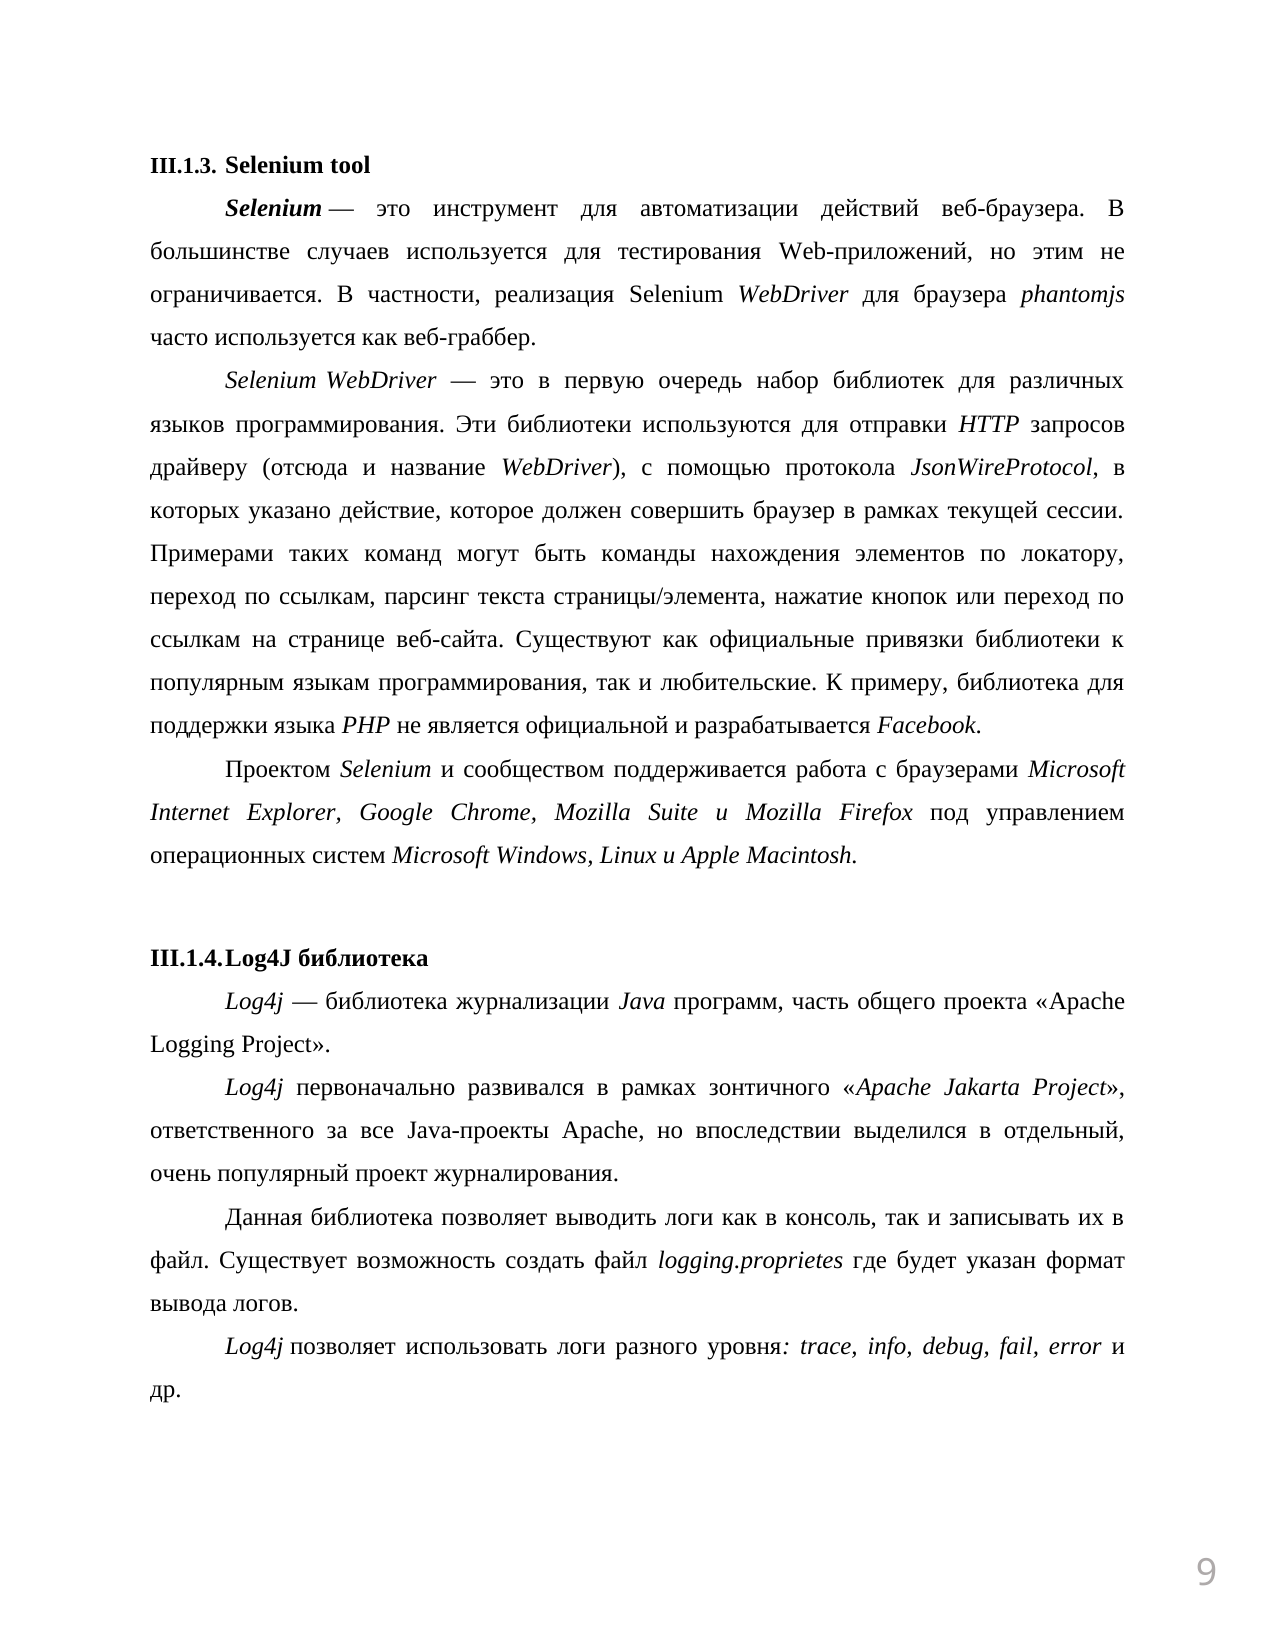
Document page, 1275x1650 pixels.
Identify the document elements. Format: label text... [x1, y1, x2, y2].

text Log4j первоначально развивался в рамках зонтичного «Apache Jakarta Project», ответственного за все Java-проекты Apache, но впоследствии выделился в отдельный, очень популярный проект журналирования. [150, 1072, 1125, 1187]
subtitle Selenium tool [150, 150, 1125, 179]
text Данная библиотека позволяет выводить логи как в консоль, так и записывать их в файл. Существует возможность создать файл logging.proprietes где будет указан формат вывода логов. [150, 1202, 1125, 1317]
text Log4j — библиотека журнализации Java программ, часть общего проекта «Apache Logging Project». [150, 986, 1125, 1058]
text Проектом Selenium и сообществом поддерживается работа с браузерами Microsoft Internet Explorer, Google Chrome, Mozilla Suite и Mozilla Firefox под управлением операционных систем Microsoft Windows, Linux и Apple Macintosh. [150, 754, 1125, 869]
text Selenium — это инструмент для автоматизации действий веб-браузера. В большинстве случаев используется для тестирования Web-приложений, но этим не ограничивается. В частности, реализация Selenium WebDriver для браузера phantomjs часто используется как веб-граббер. [150, 193, 1125, 351]
text Selenium WebDriver — это в первую очередь набор библиотек для различных языков программирования. Эти библиотеки используются для отправки HTTP запросов драйверу (отсюда и название WebDriver), с помощью протокола JsonWireProtocol, в которых указано действие, которое должен совершить браузер в рамках текущей сессии. Примерами таких команд могут быть команды нахождения элементов по локатору, переход по ссылкам, парсинг текста страницы/элемента, нажатие кнопок или переход по ссылкам на странице веб-сайта. Существуют как официальные привязки библиотеки к популярным языкам программирования, так и любительские. К примеру, библиотека для поддержки языка PHP не является официальной и разрабатывается Facebook. [150, 366, 1125, 739]
subtitle Log4J библиотека [150, 943, 1125, 972]
text Log4j позволяет использовать логи разного уровня: trace, info, debug, fail, error и др. [150, 1331, 1125, 1403]
